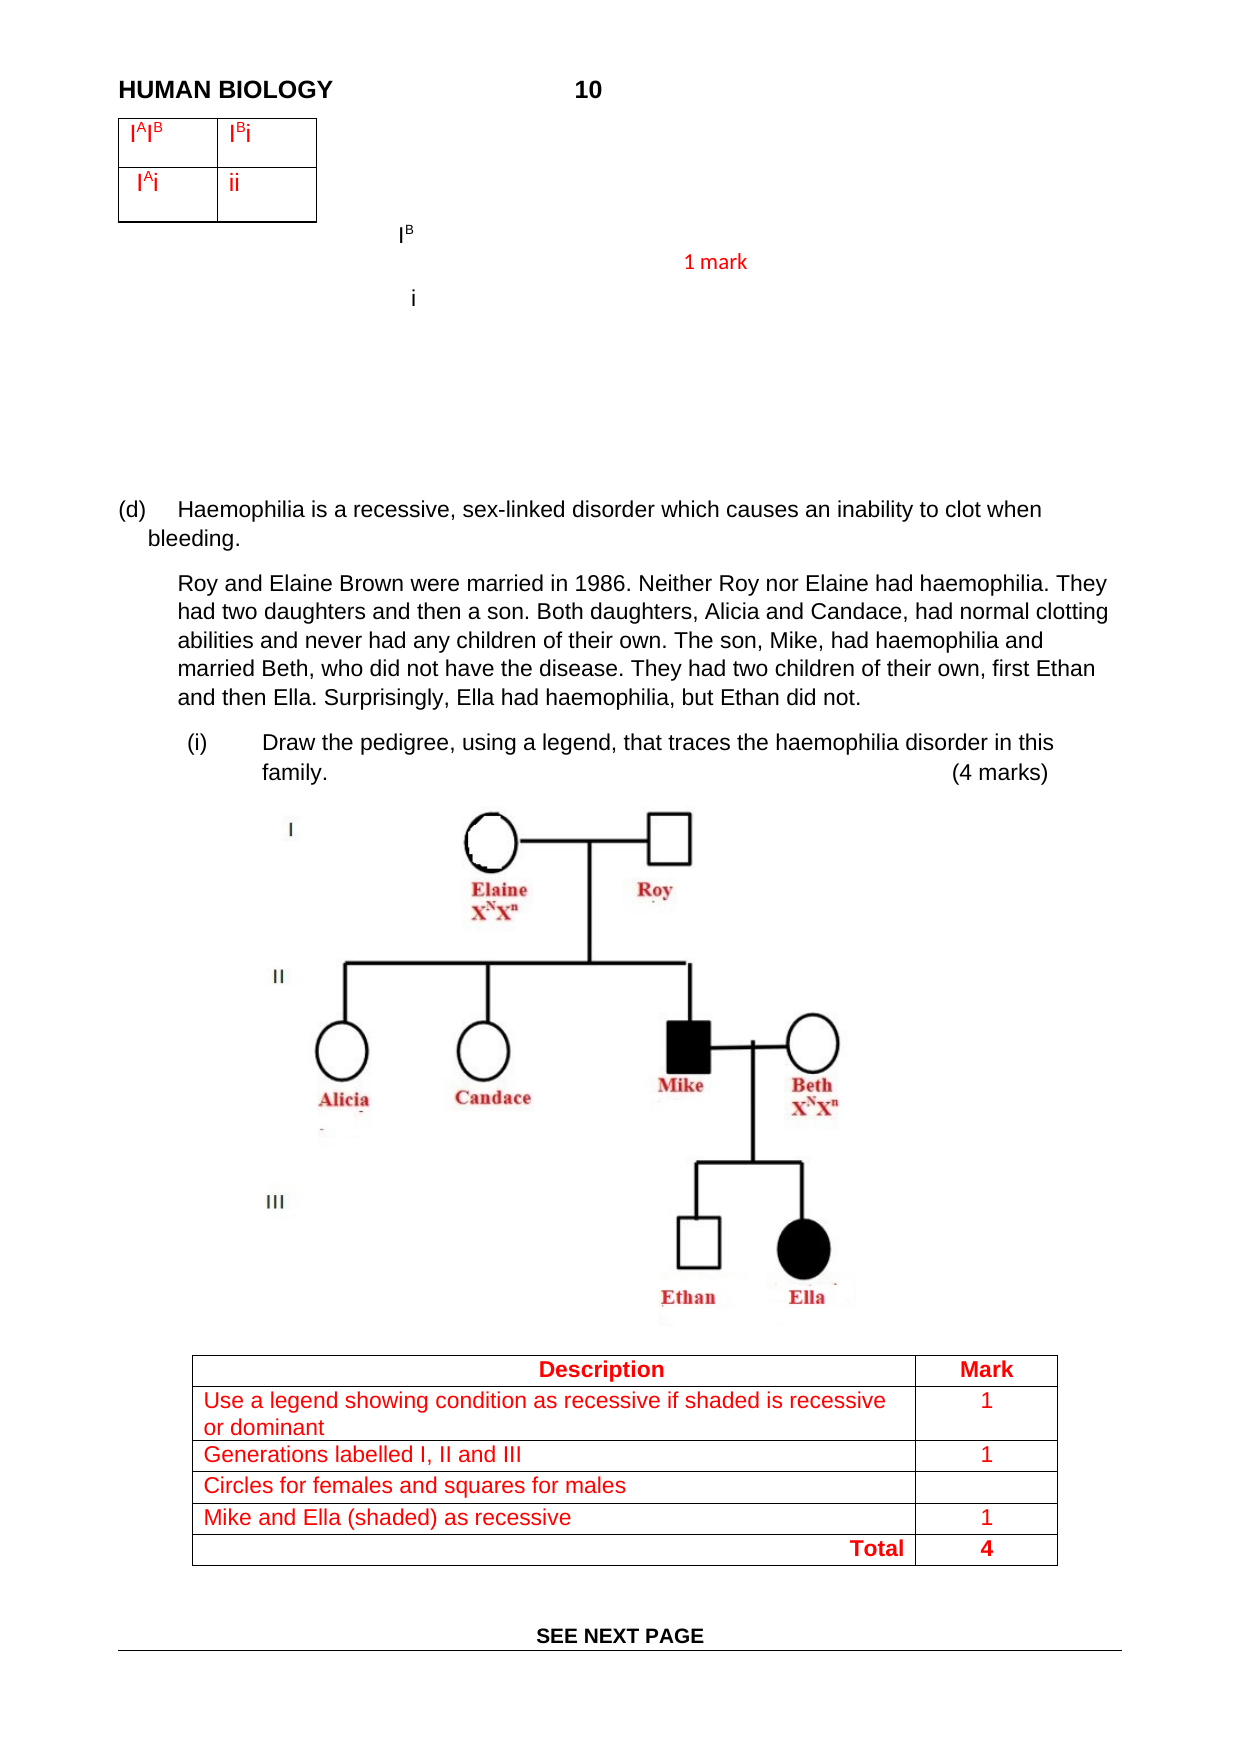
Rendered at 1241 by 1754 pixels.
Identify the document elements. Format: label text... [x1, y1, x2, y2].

text (d) Haemophilia is a recessive, sex-linked disorder which causes an inability to clot when bleeding. [118, 496, 1122, 551]
picture [264, 789, 937, 1351]
table_header Description [193, 1356, 915, 1386]
table_cell Total [193, 1535, 915, 1565]
list Draw the pedigree, using a legend, that traces the haemophilia disorder in this [187, 729, 1122, 755]
table_header Mark [916, 1356, 1057, 1386]
table_cell Mike and Ella (shaded) as recessive [193, 1504, 915, 1534]
table_cell Generations labelled I, II and III [193, 1441, 915, 1471]
table_cell Circles for females and squares for males [193, 1472, 915, 1502]
text Roy and Elaine Brown were married in 1986. Neither Roy nor Elaine had haemophilia. They had two daughters and then a son. Both daughters, Alicia and Candace, had normal clotting abilities and never had any children of their own. The son, Mike, had haemophilia and married Beth, who did not have the disease. They had two children of their own, first Ethan and then Ella. Surprisingly, Ella had haemophilia, but Ethan did not. [177, 570, 1122, 710]
table_cell 1 [916, 1504, 1057, 1534]
table_cell 1 [916, 1387, 1057, 1440]
text IB [118, 222, 1122, 249]
table_cell 4 [916, 1535, 1057, 1565]
text i [118, 285, 1122, 311]
table_cell [916, 1472, 1057, 1502]
table_cell 1 [916, 1441, 1057, 1471]
text family. (4 marks) [262, 759, 1122, 785]
table_header IBi [218, 119, 316, 167]
table_header IAIB [119, 119, 217, 167]
table_cell Use a legend showing condition as recessive if shaded is recessive or dominant [193, 1387, 915, 1440]
table_cell ii [218, 168, 316, 221]
table_cell IAi [119, 168, 217, 221]
